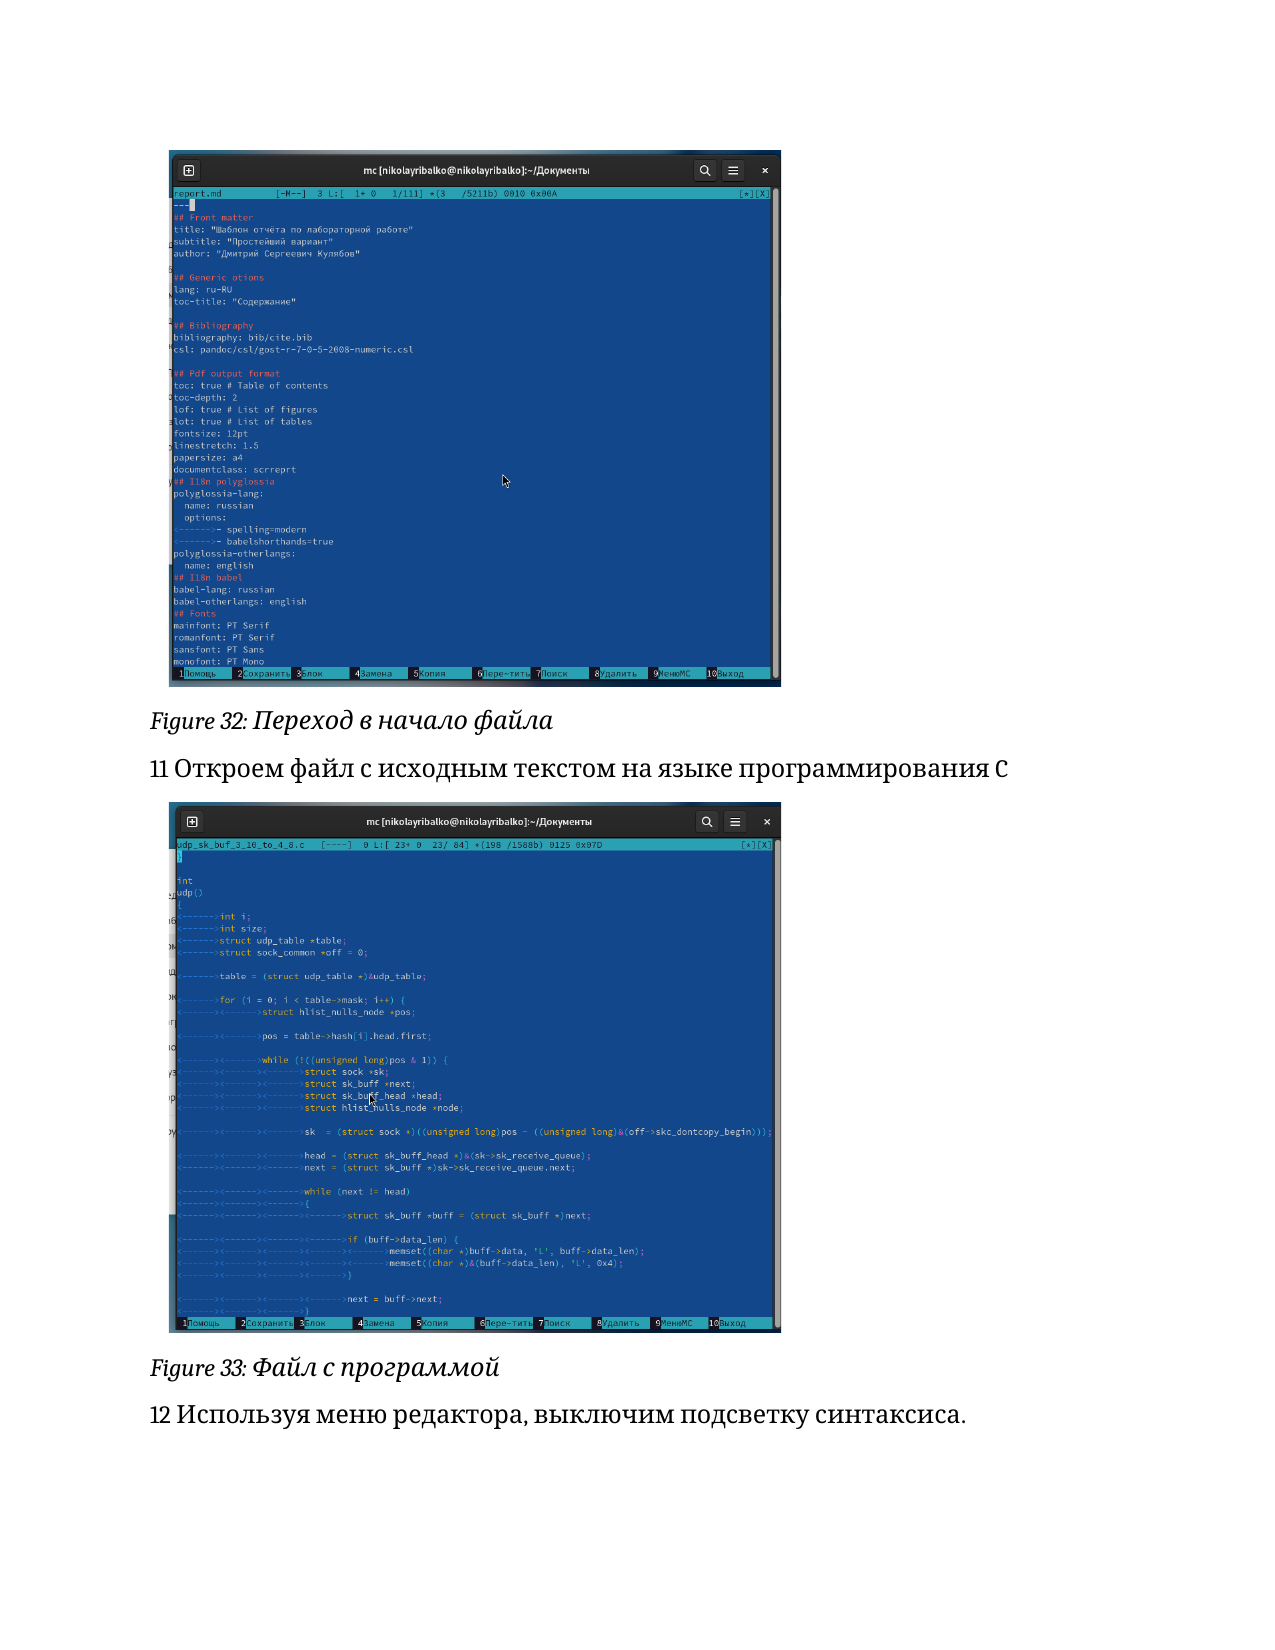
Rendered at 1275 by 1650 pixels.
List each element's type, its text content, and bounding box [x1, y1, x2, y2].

text 11 Откроем файл с исходным текстом на языке программирования C [150, 754, 1125, 783]
text 12 Используя меню редактора, выключим подсветку синтаксиса. [150, 1401, 1125, 1430]
picture [168, 150, 782, 687]
text Figure 32: Переход в начало файла [150, 707, 1125, 736]
text Figure 33: Файл с программой [150, 1354, 1125, 1382]
picture [168, 802, 782, 1333]
